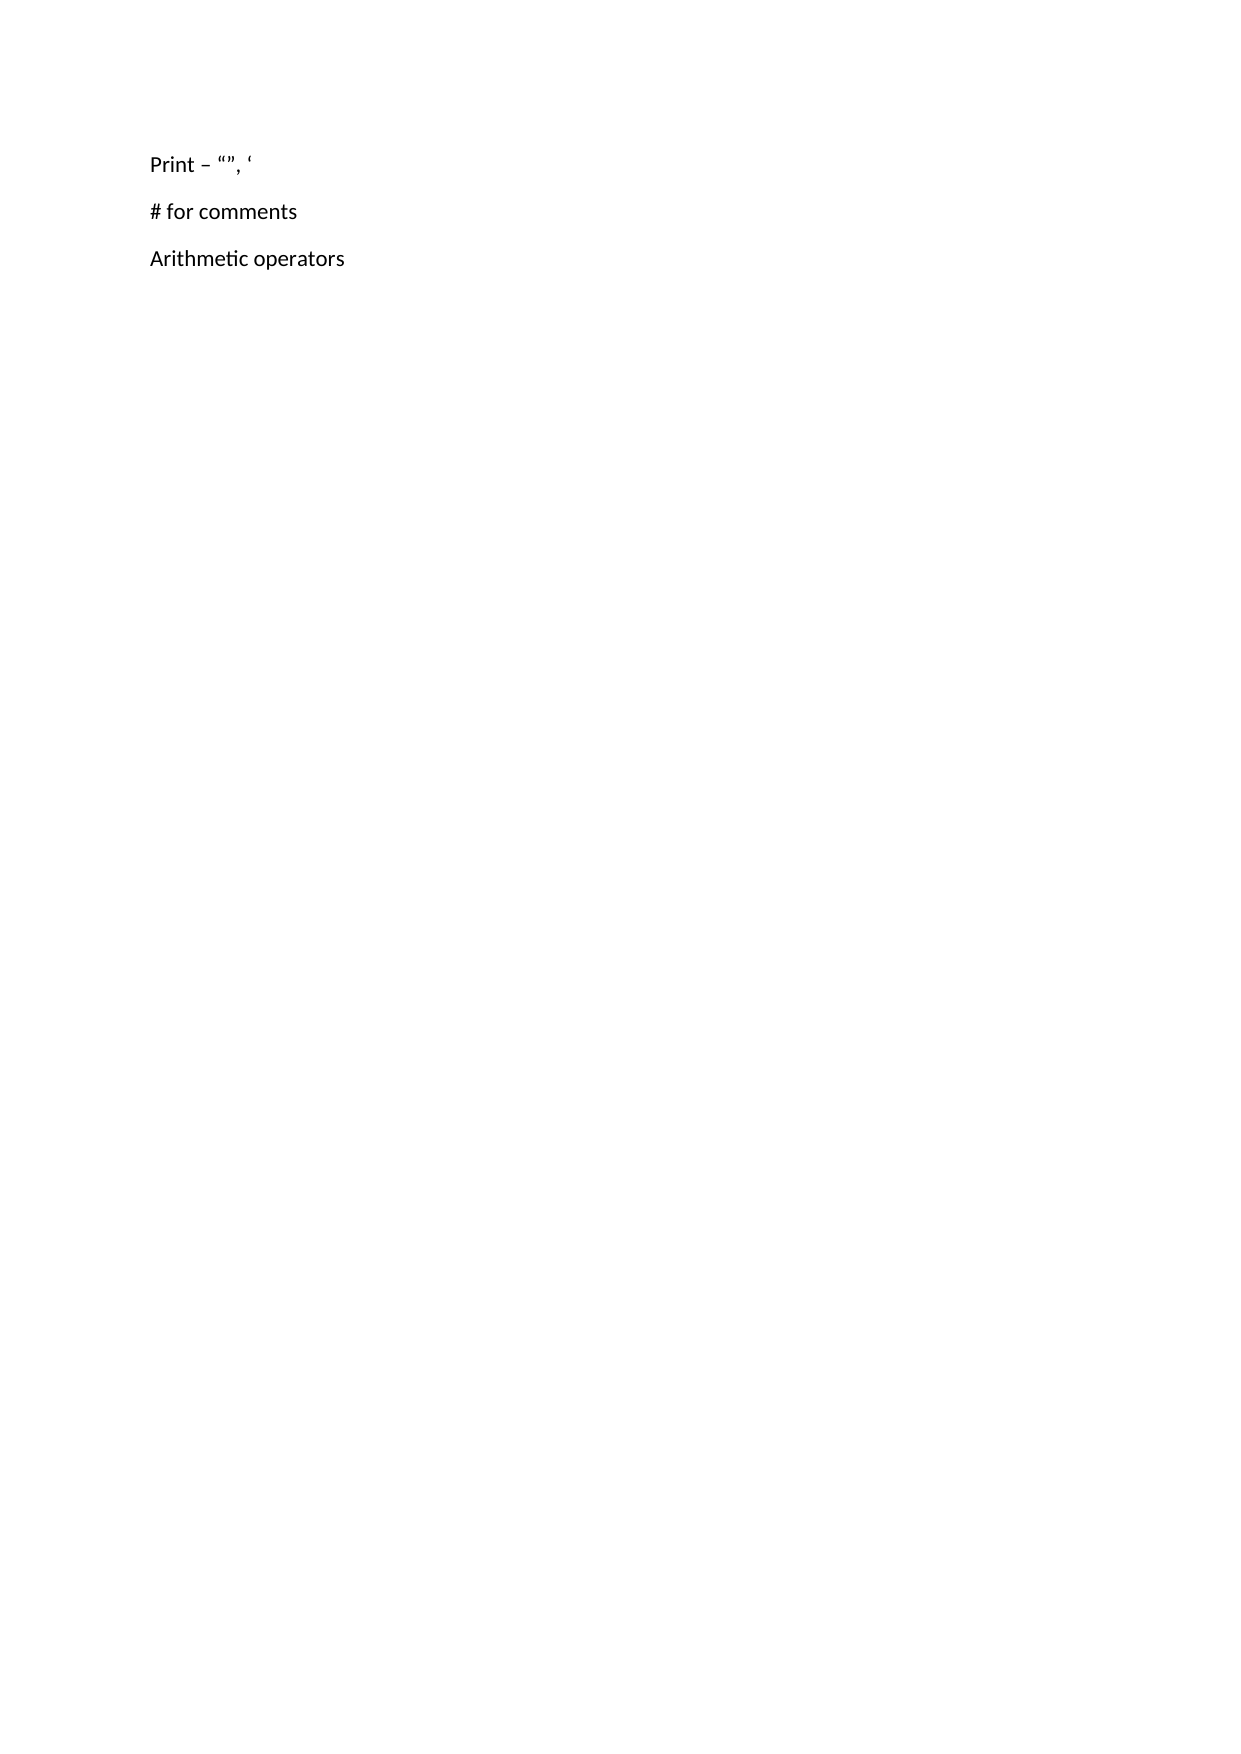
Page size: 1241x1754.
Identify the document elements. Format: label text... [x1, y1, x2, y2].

text Arithmetic operators [150, 244, 1090, 272]
text Print – “”, ‘ [150, 150, 1090, 178]
text # for comments [150, 197, 1090, 225]
